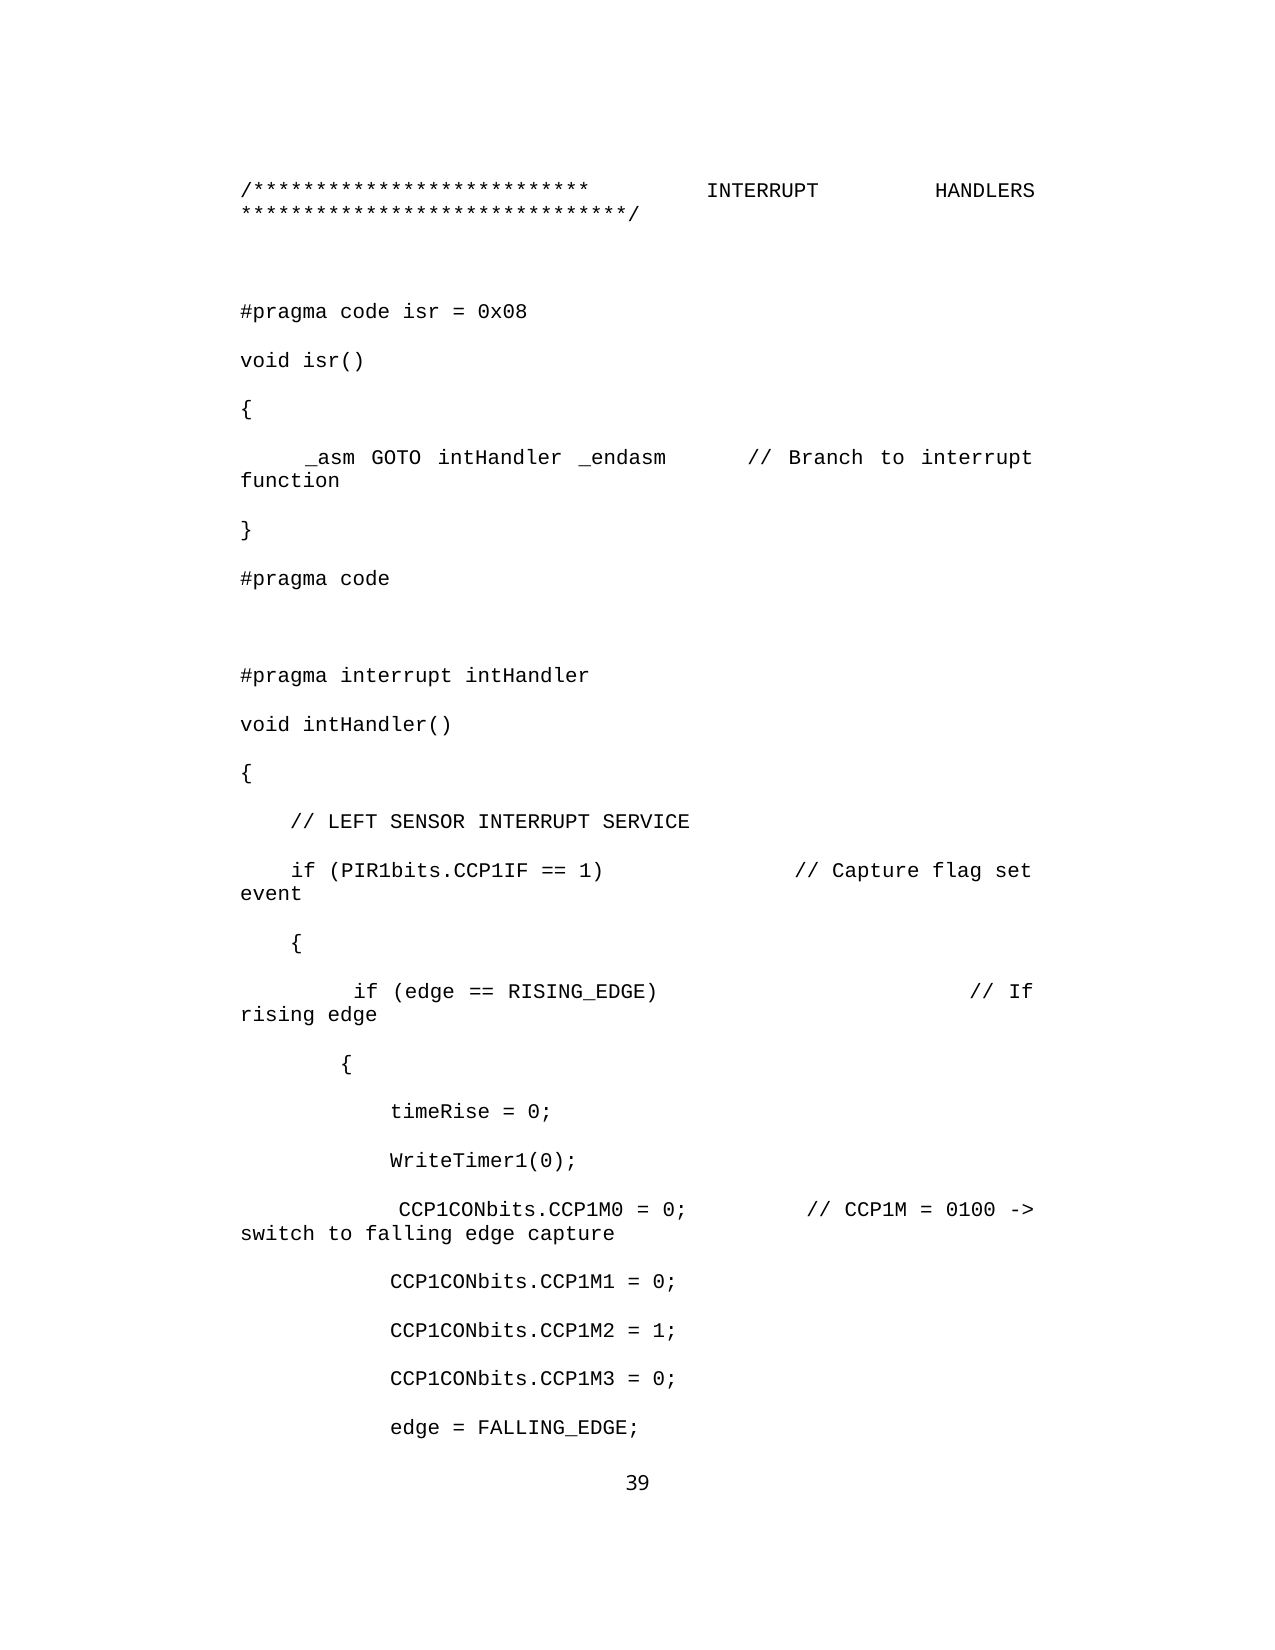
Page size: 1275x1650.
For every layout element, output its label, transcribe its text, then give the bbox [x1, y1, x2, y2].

text if (edge == RISING_EDGE) // If rising edge [240, 981, 1035, 1028]
text #pragma code isr = 0x08 [240, 301, 1035, 324]
text WriteTimer1(0); [240, 1150, 1035, 1174]
text timeRise = 0; [240, 1102, 1035, 1125]
text CCP1CONbits.CCP1M2 = 1; [240, 1320, 1035, 1343]
text CCP1CONbits.CCP1M0 = 0; // CCP1M = 0100 -> switch to falling edge capture [240, 1199, 1035, 1246]
text edge = FALLING_EDGE; [240, 1417, 1035, 1441]
text void isr() [240, 349, 1035, 373]
text { [240, 762, 1035, 786]
text } [240, 519, 1035, 543]
text _asm GOTO intHandler _endasm // Branch to interrupt function [240, 447, 1035, 494]
text CCP1CONbits.CCP1M3 = 0; [240, 1368, 1035, 1392]
text { [240, 932, 1035, 956]
text if (PIR1bits.CCP1IF == 1) // Capture flag set event [240, 860, 1035, 907]
text void intHandler() [240, 714, 1035, 737]
text #pragma code [240, 568, 1035, 591]
text #pragma interrupt intHandler [240, 665, 1035, 689]
text // LEFT SENSOR INTERRUPT SERVICE [240, 811, 1035, 835]
text CCP1CONbits.CCP1M1 = 0; [240, 1271, 1035, 1295]
text /*************************** INTERRUPT HANDLERS *******************************/ [240, 180, 1035, 227]
text { [240, 398, 1035, 422]
text { [240, 1053, 1035, 1077]
